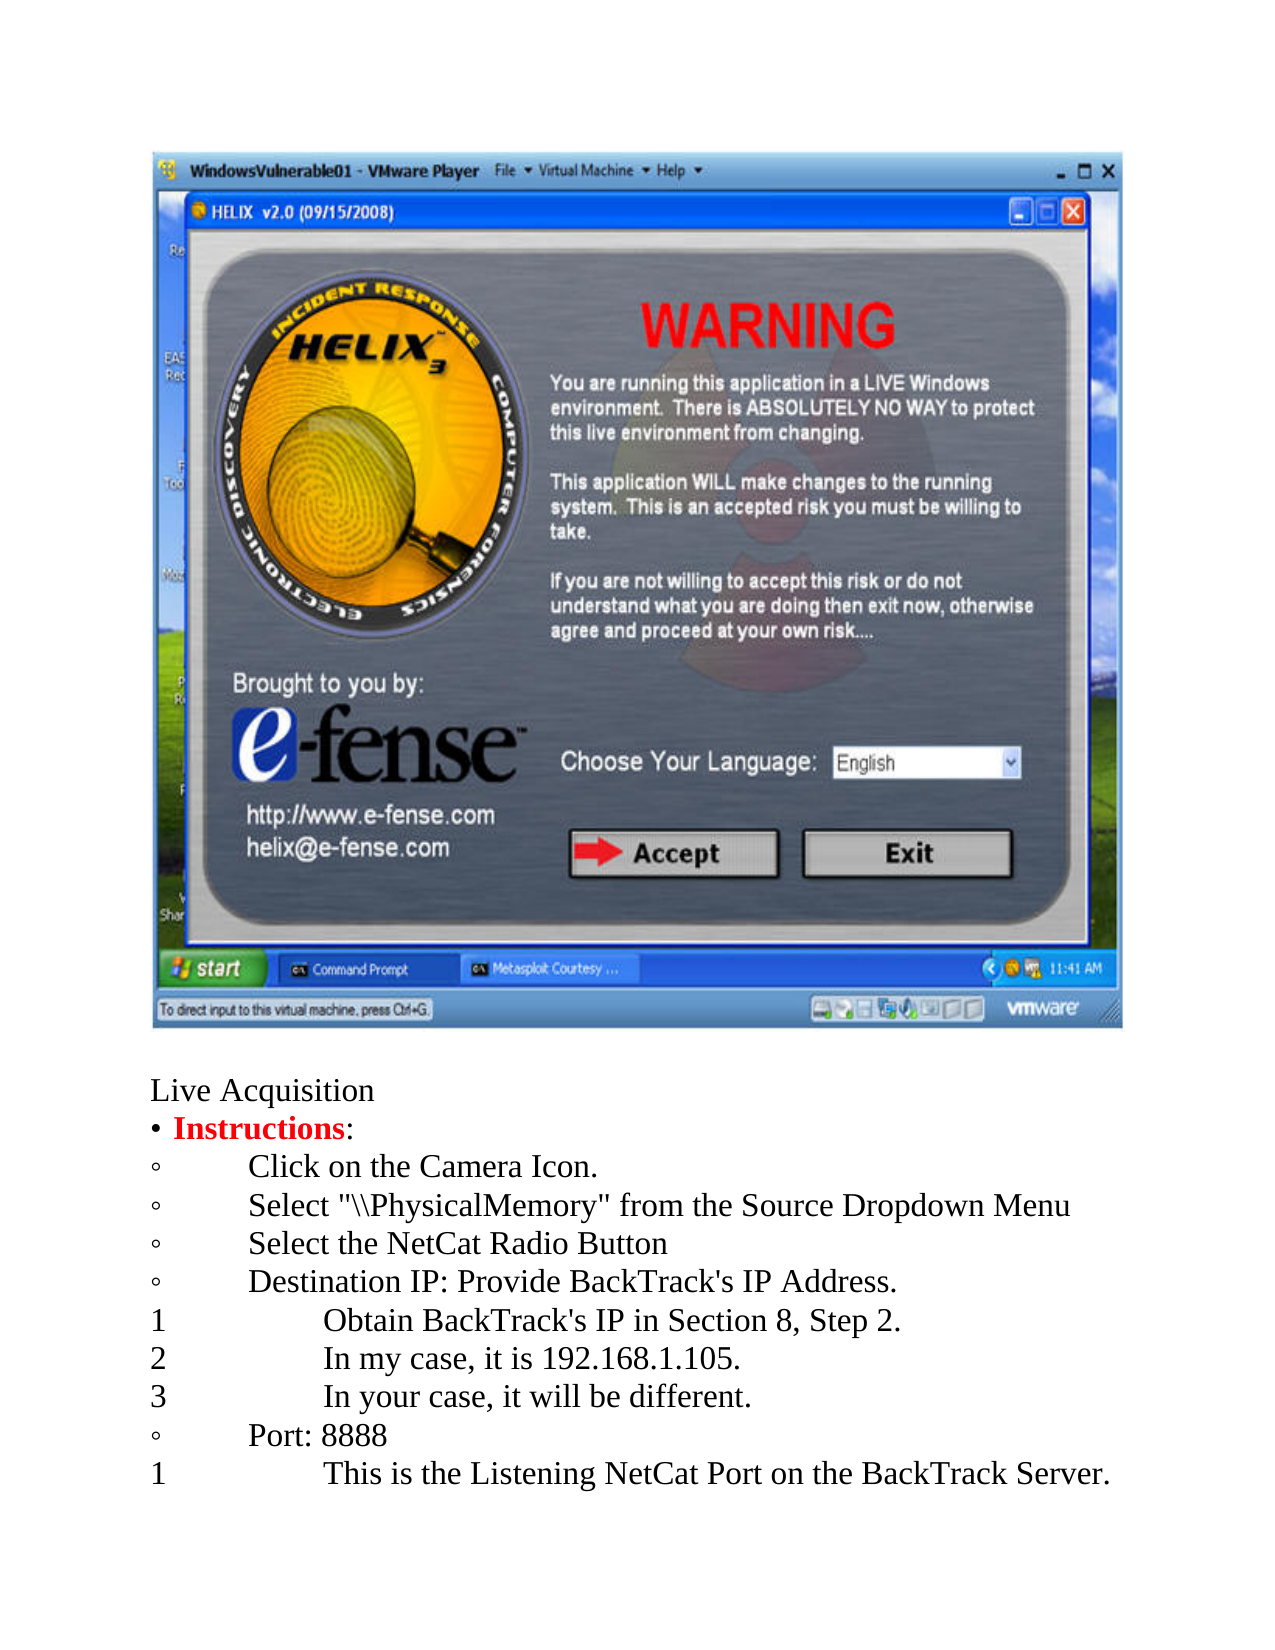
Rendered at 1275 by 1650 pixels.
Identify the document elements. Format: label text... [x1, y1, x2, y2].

list Click on the Camera Icon. [150, 1147, 1125, 1185]
list Destination IP: Provide BackTrack's IP Address. [150, 1262, 1125, 1300]
list Select the NetCat Radio Button [150, 1223, 1125, 1262]
list Select "\\PhysicalMemory" from the Source Dropdown Menu [150, 1185, 1125, 1223]
list This is the Listening NetCat Port on the BackTrack Server. [150, 1453, 1125, 1492]
text Live Acquisition [150, 1070, 1125, 1108]
list In your case, it will be different. [150, 1377, 1125, 1415]
list Instructions: [150, 1108, 1125, 1147]
list In my case, it is 192.168.1.105. [150, 1338, 1125, 1377]
list Port: 8888 [150, 1415, 1125, 1453]
picture [150, 150, 1125, 1032]
list Obtain BackTrack's IP in Section 8, Step 2. [150, 1300, 1125, 1338]
